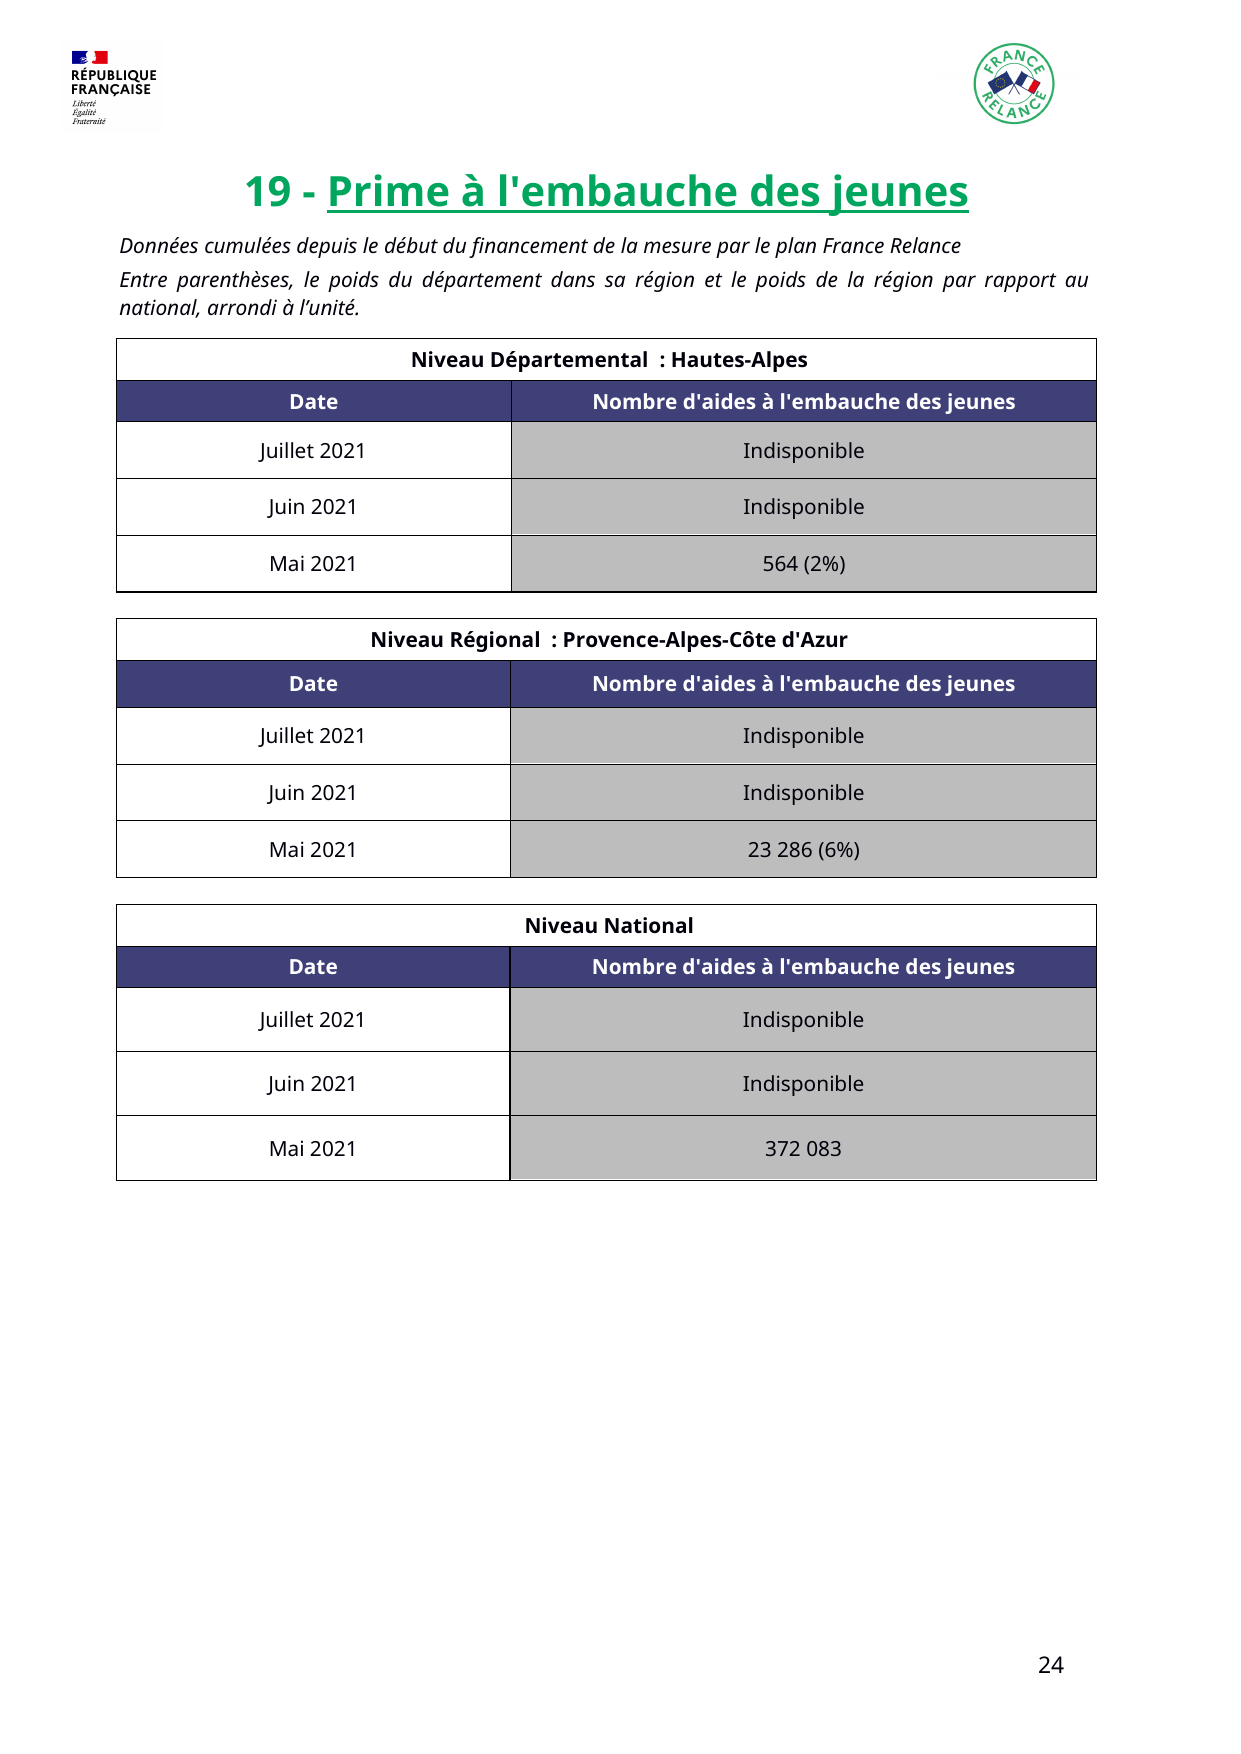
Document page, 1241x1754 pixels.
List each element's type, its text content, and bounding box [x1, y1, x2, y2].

table_cell 372 083 [511, 1116, 1096, 1179]
table_cell Juillet 2021 [117, 988, 509, 1051]
table_cell Juillet 2021 [117, 708, 510, 763]
picture [935, 31, 1082, 126]
table_cell Nombre d'aides à l'embauche des jeunes [512, 381, 1096, 421]
table_header Niveau Départemental : Hautes-Alpes [117, 339, 1096, 380]
table_cell 564 (2%) [512, 536, 1096, 591]
table_cell Date [117, 381, 511, 421]
table_cell Juin 2021 [117, 1052, 509, 1115]
table_cell Juillet 2021 [117, 422, 511, 478]
table_cell Indisponible [511, 765, 1096, 820]
subtitle 19 - Prime à l'embauche des jeunes [119, 162, 1094, 219]
table_cell Indisponible [512, 479, 1096, 534]
table_cell Date [117, 661, 510, 707]
table_cell Nombre d'aides à l'embauche des jeunes [511, 947, 1096, 987]
table_cell Juin 2021 [117, 479, 511, 534]
table_cell 23 286 (6%) [511, 821, 1096, 877]
table_header Niveau Régional : Provence-Alpes-Côte d'Azur [117, 619, 1096, 660]
table_cell Indisponible [512, 422, 1096, 478]
table_cell Indisponible [511, 1052, 1096, 1115]
text Entre parenthèses, le poids du département dans sa région et le poids de la région par rapport au national, arrondi à l’unité. [119, 265, 1094, 322]
picture [60, 39, 164, 133]
table_cell Mai 2021 [117, 536, 511, 591]
table_cell Nombre d'aides à l'embauche des jeunes [511, 661, 1096, 707]
table_cell Indisponible [511, 988, 1096, 1051]
table_cell Mai 2021 [117, 821, 510, 877]
table_cell Juin 2021 [117, 765, 510, 820]
table_cell Mai 2021 [117, 1116, 509, 1179]
text Données cumulées depuis le début du financement de la mesure par le plan France Relance [119, 231, 1094, 260]
table_cell Date [117, 947, 509, 987]
table_header Niveau National [117, 905, 1096, 946]
table_cell Indisponible [511, 708, 1096, 763]
